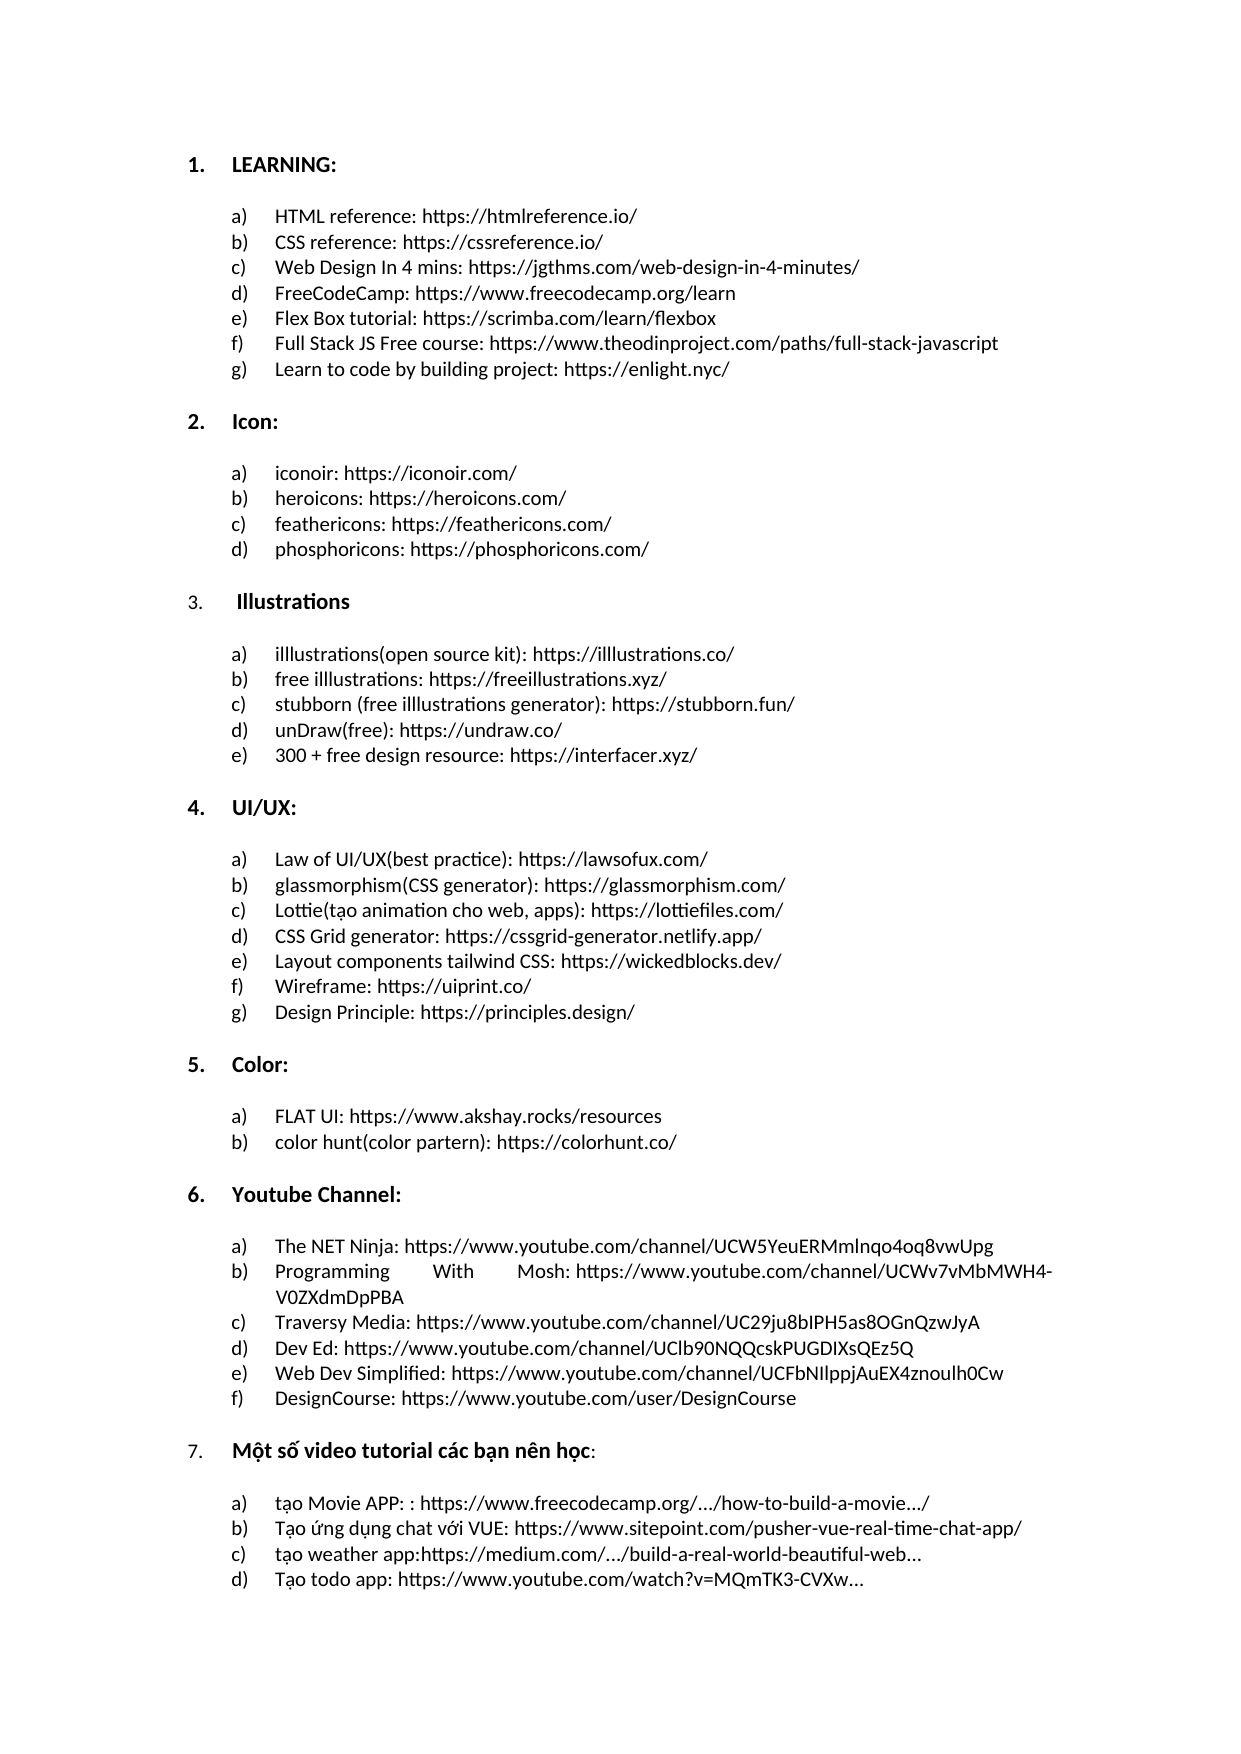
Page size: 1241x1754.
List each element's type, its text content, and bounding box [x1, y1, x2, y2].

list stubborn (free illlustrations generator): https://stubborn.fun/ [231, 692, 1053, 717]
list DesignCourse: https://www.youtube.com/user/DesignCourse [231, 1386, 1053, 1411]
list glassmorphism(CSS generator): https://glassmorphism.com/ [231, 872, 1053, 897]
list heroicons: https://heroicons.com/ [231, 486, 1053, 511]
list Law of UI/UX(best practice): https://lawsofux.com/ [231, 847, 1053, 872]
list Color: [187, 1050, 1053, 1078]
list UI/UX: [187, 793, 1053, 821]
list tạo weather app:https://medium.com/.../build-a-real-world-beautiful-web... [231, 1541, 1053, 1566]
list Một số video tutorial các bạn nên học: [187, 1436, 1053, 1464]
list Programming With Mosh: https://www.youtube.com/channel/UCWv7vMbMWH4-V0ZXdmDpPBA [231, 1258, 1053, 1309]
list phosphoricons: https://phosphoricons.com/ [231, 536, 1053, 562]
list Learn to code by building project: https://enlight.nyc/ [231, 356, 1053, 381]
list Traversy Media: https://www.youtube.com/channel/UC29ju8bIPH5as8OGnQzwJyA [231, 1309, 1053, 1335]
list Design Principle: https://principles.design/ [231, 999, 1053, 1024]
list Tạo ứng dụng chat với VUE: https://www.sitepoint.com/pusher-vue-real-time-chat-app/ [231, 1515, 1053, 1541]
list CSS reference: https://cssreference.io/ [231, 229, 1053, 254]
list tạo Movie APP: : https://www.freecodecamp.org/.../how-to-build-a-movie.../ [231, 1490, 1053, 1515]
list LEARNING: [187, 150, 1053, 178]
list 300 + free design resource: https://interfacer.xyz/ [231, 742, 1053, 768]
list Youtube Channel: [187, 1180, 1053, 1208]
list Web Dev Simplified: https://www.youtube.com/channel/UCFbNIlppjAuEX4znoulh0Cw [231, 1360, 1053, 1386]
list Web Design In 4 mins: https://jgthms.com/web-design-in-4-minutes/ [231, 254, 1053, 280]
list unDraw(free): https://undraw.co/ [231, 717, 1053, 742]
list The NET Ninja: https://www.youtube.com/channel/UCW5YeuERMmlnqo4oq8vwUpg [231, 1233, 1053, 1258]
list HTML reference: https://htmlreference.io/ [231, 203, 1053, 229]
list Tạo todo app: https://www.youtube.com/watch?v=MQmTK3-CVXw... [231, 1566, 1053, 1592]
list Dev Ed: https://www.youtube.com/channel/UClb90NQQcskPUGDIXsQEz5Q [231, 1335, 1053, 1360]
list Icon: [187, 407, 1053, 435]
list iconoir: https://iconoir.com/ [231, 460, 1053, 486]
list Layout components tailwind CSS: https://wickedblocks.dev/ [231, 948, 1053, 974]
list FreeCodeCamp: https://www.freecodecamp.org/learn [231, 280, 1053, 305]
list CSS Grid generator: https://cssgrid-generator.netlify.app/ [231, 923, 1053, 948]
list Lottie(tạo animation cho web, apps): https://lottiefiles.com/ [231, 897, 1053, 923]
list Wireframe: https://uiprint.co/ [231, 974, 1053, 999]
list Flex Box tutorial: https://scrimba.com/learn/flexbox [231, 305, 1053, 331]
list illlustrations(open source kit): https://illlustrations.co/ [231, 641, 1053, 666]
list Illustrations [187, 587, 1053, 615]
list FLAT UI: https://www.akshay.rocks/resources [231, 1103, 1053, 1129]
list Full Stack JS Free course: https://www.theodinproject.com/paths/full-stack-javascript [231, 331, 1053, 356]
list feathericons: https://feathericons.com/ [231, 511, 1053, 536]
list color hunt(color partern): https://colorhunt.co/ [231, 1129, 1053, 1154]
list free illlustrations: https://freeillustrations.xyz/ [231, 666, 1053, 692]
